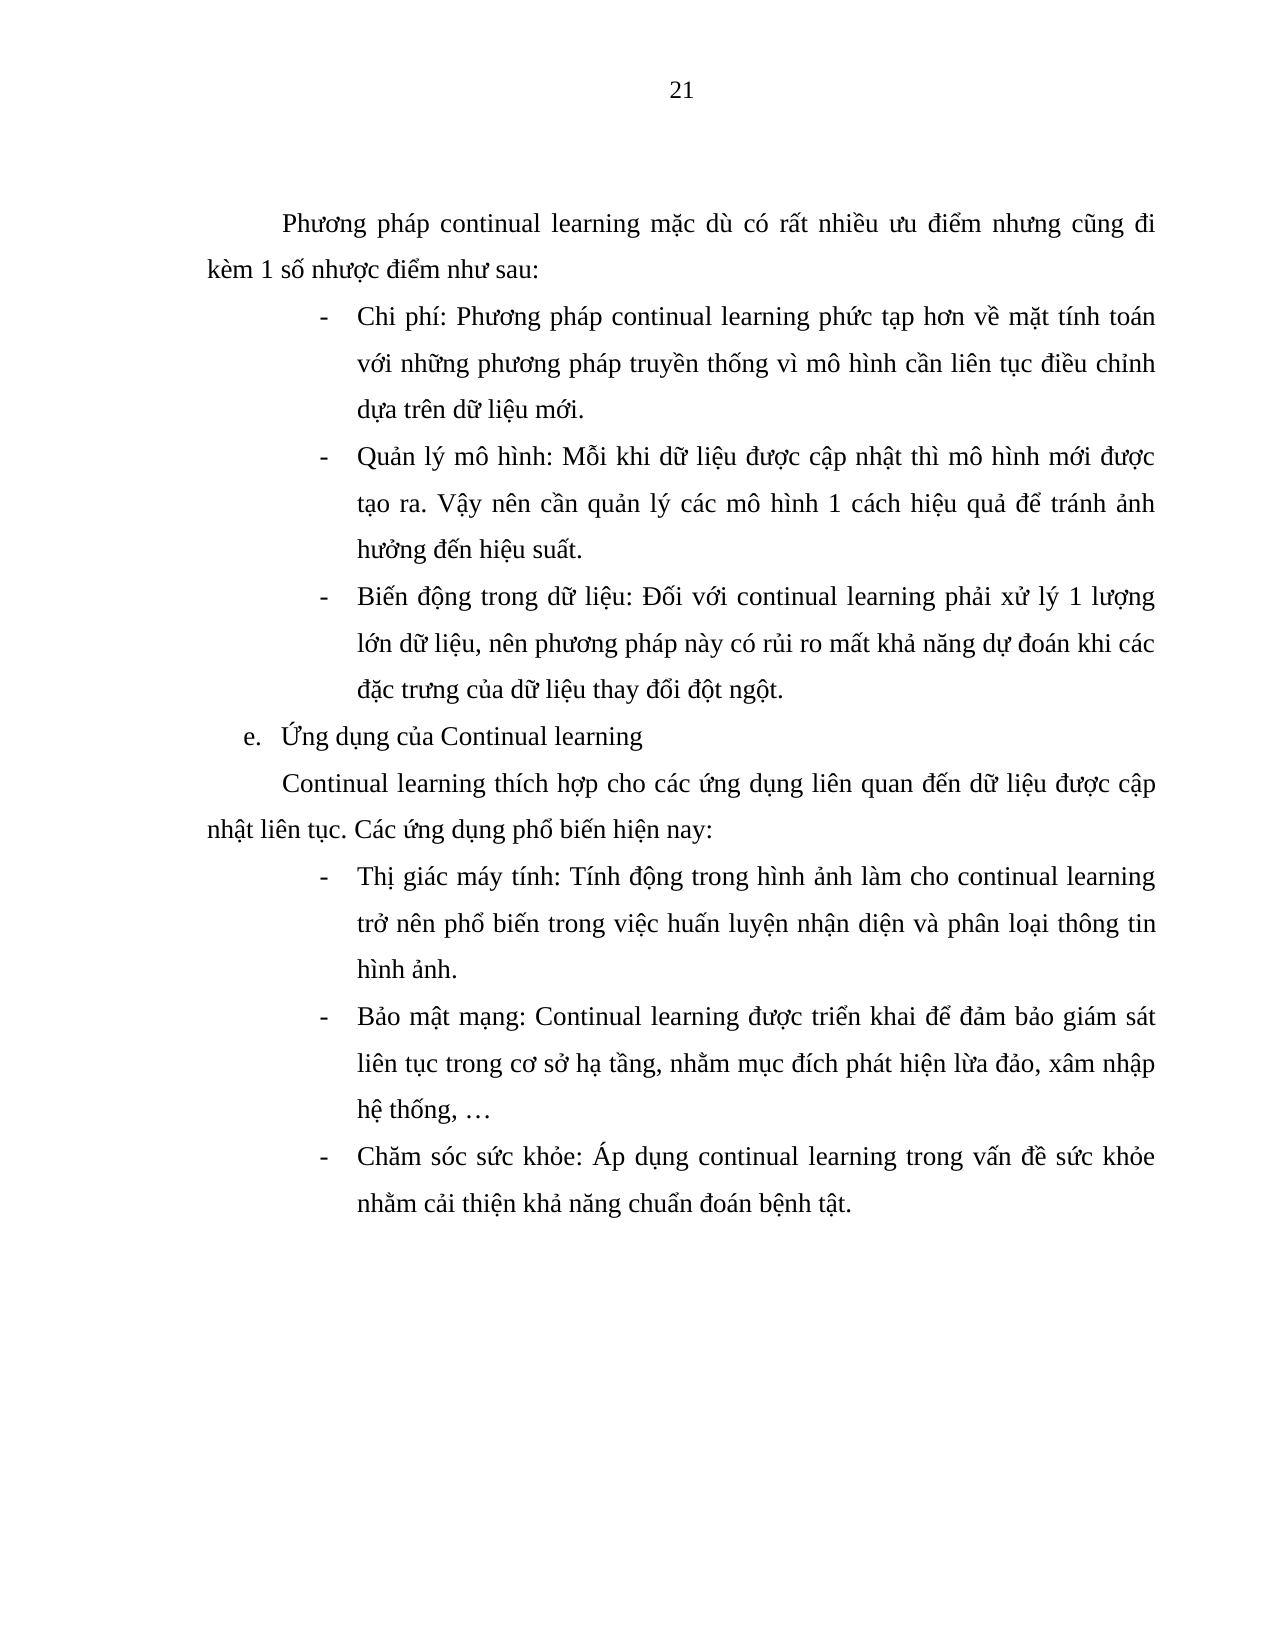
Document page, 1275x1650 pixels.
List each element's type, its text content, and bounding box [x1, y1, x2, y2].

list Chăm sóc sức khỏe: Áp dụng continual learning trong vấn đề sức khỏe nhằm cải thiện khả năng chuẩn đoán bệnh tật. [319, 1140, 1157, 1218]
list Biến động trong dữ liệu: Đối với continual learning phải xử lý 1 lượng lớn dữ liệu, nên phương pháp này có rủi ro mất khả năng dự đoán khi các đặc trưng của dữ liệu thay đổi đột ngột. [319, 580, 1157, 704]
list Thị giác máy tính: Tính động trong hình ảnh làm cho continual learning trở nên phổ biến trong việc huấn luyện nhận diện và phân loại thông tin hình ảnh. [319, 860, 1157, 984]
list Ứng dụng của Continual learning [243, 720, 1157, 751]
text Phương pháp continual learning mặc dù có rất nhiều ưu điểm nhưng cũng đi kèm 1 số nhược điểm như sau: [207, 207, 1157, 284]
list Quản lý mô hình: Mỗi khi dữ liệu được cập nhật thì mô hình mới được tạo ra. Vậy nên cần quản lý các mô hình 1 cách hiệu quả để tránh ảnh hưởng đến hiệu suất. [319, 440, 1157, 564]
list Bảo mật mạng: Continual learning được triển khai để đảm bảo giám sát liên tục trong cơ sở hạ tầng, nhằm mục đích phát hiện lừa đảo, xâm nhập hệ thống, … [319, 1000, 1157, 1124]
text Continual learning thích hợp cho các ứng dụng liên quan đến dữ liệu được cập nhật liên tục. Các ứng dụng phổ biến hiện nay: [207, 767, 1157, 844]
list Chi phí: Phương pháp continual learning phức tạp hơn về mặt tính toán với những phương pháp truyền thống vì mô hình cần liên tục điều chỉnh dựa trên dữ liệu mới. [319, 300, 1157, 424]
